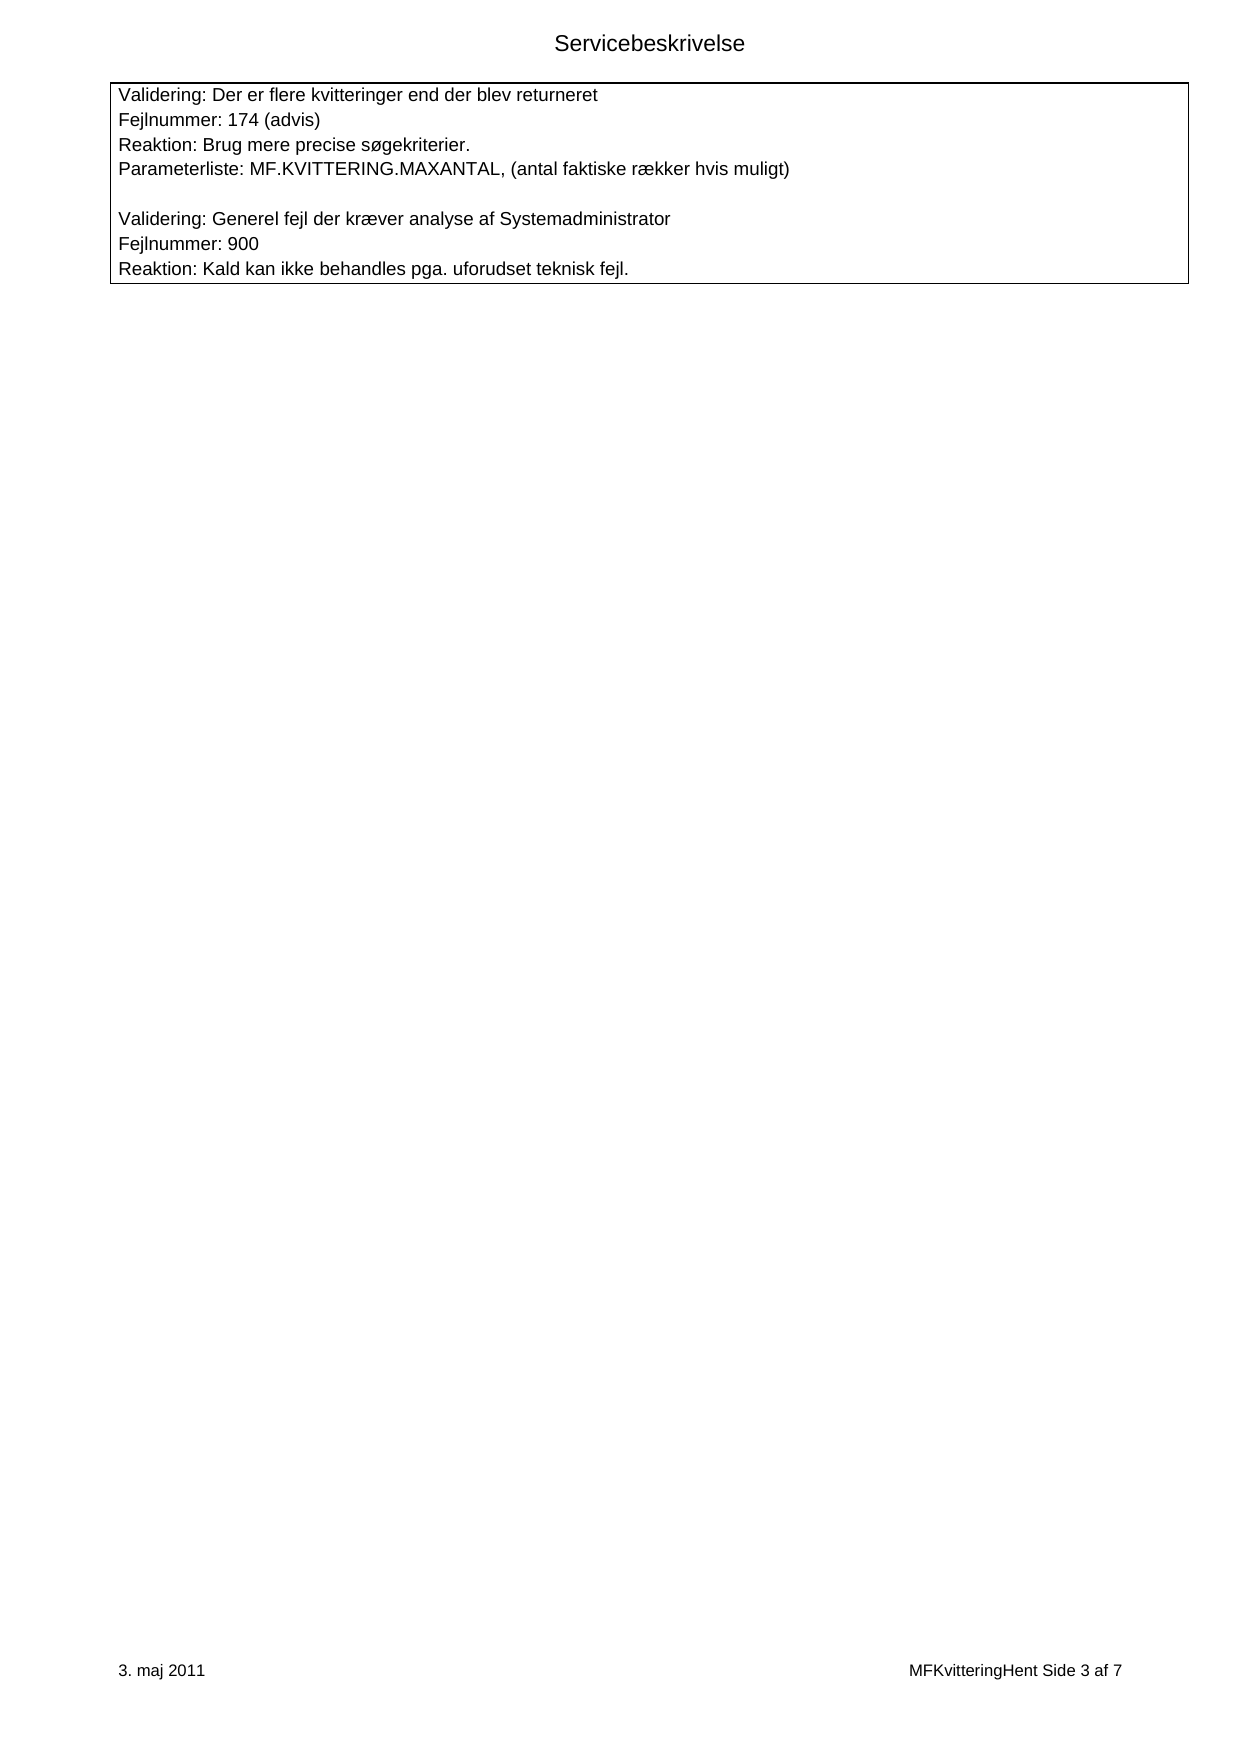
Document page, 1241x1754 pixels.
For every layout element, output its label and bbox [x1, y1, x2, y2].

table_cell [111, 84, 1188, 283]
